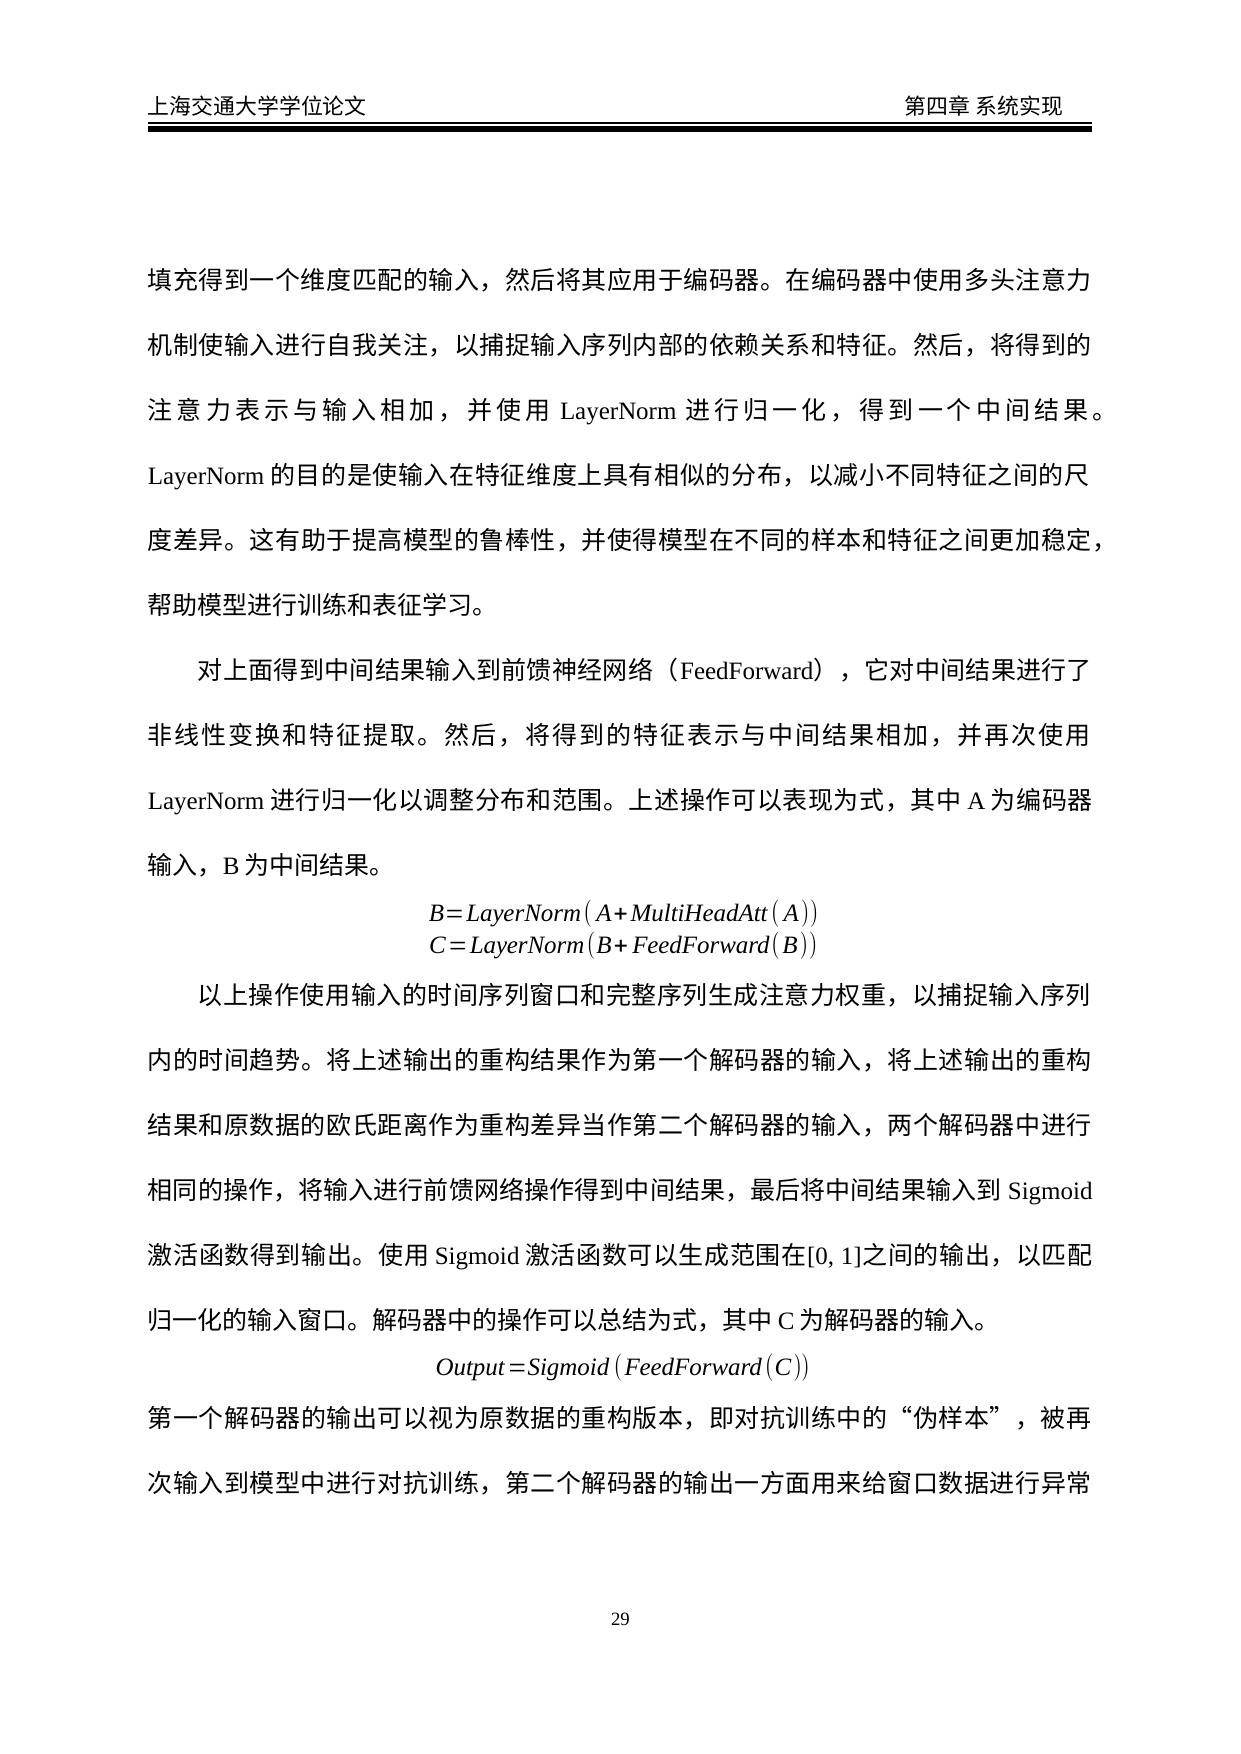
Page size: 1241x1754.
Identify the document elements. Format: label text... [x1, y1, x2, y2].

text 以上操作使用输入的时间序列窗口和完整序列生成注意力权重，以捕捉输入序列内的时间趋势。将上述输出的重构结果作为第一个解码器的输入，将上述输出的重构结果和原数据的欧氏距离作为重构差异当作第二个解码器的输入，两个解码器中进行相同的操作，将输入进行前馈网络操作得到中间结果，最后将中间结果输入到Sigmoid激活函数得到输出。使用Sigmoid激活函数可以生成范围在[0, 1]之间的输出，以匹配归一化的输入窗口。解码器中的操作可以总结为式，其中C为解码器的输入。 [148, 961, 1092, 1351]
text 对上面得到中间结果输入到前馈神经网络（FeedForward），它对中间结果进行了非线性变换和特征提取。然后，将得到的特征表示与中间结果相加，并再次使用LayerNorm进行归一化以调整分布和范围。上述操作可以表现为式，其中A为编码器输入，B为中间结果。 [148, 636, 1092, 896]
